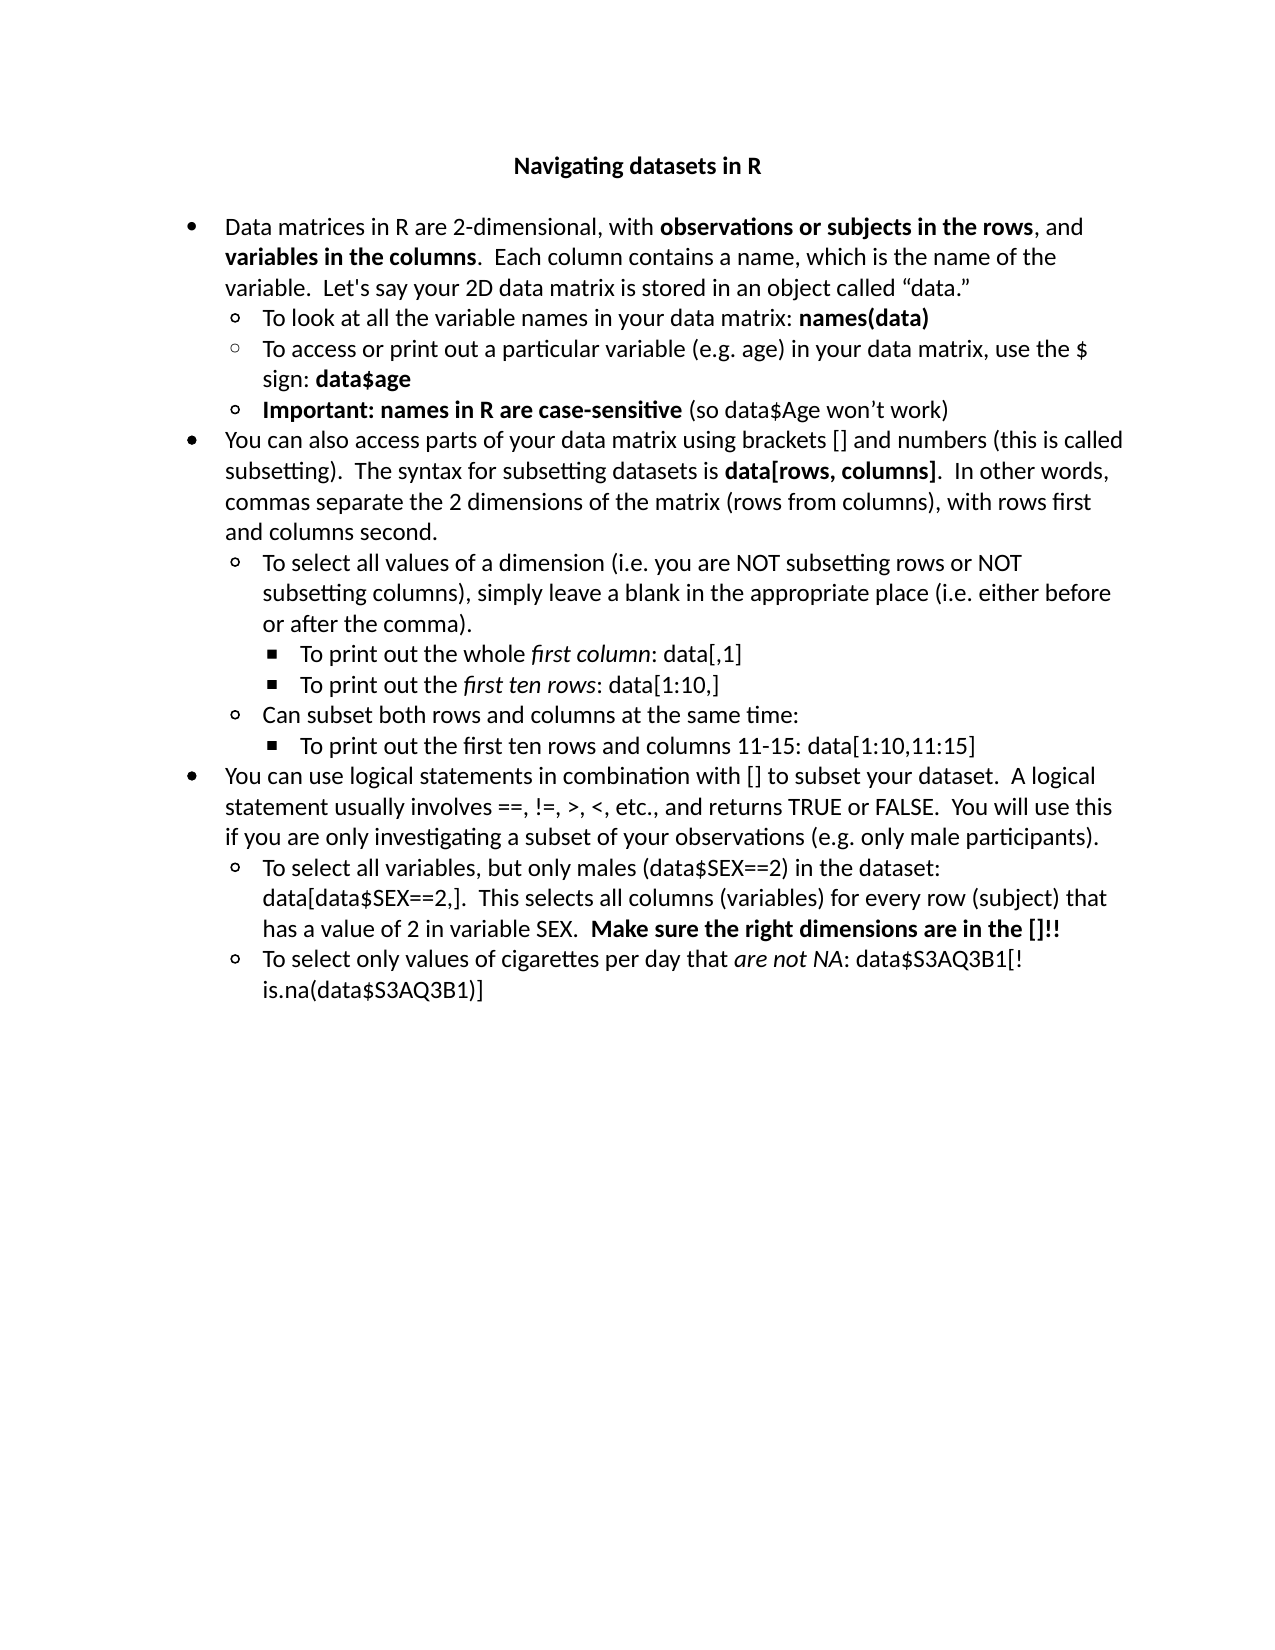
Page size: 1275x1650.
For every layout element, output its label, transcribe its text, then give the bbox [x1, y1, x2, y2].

list You can use logical statements in combination with [] to subset your dataset. A logical statement usually involves ==, !=, >, <, etc., and returns TRUE or FALSE. You will use this if you are only investigating a subset of your observations (e.g. only male participants). [187, 760, 1125, 852]
list Important: names in R are case-sensitive (so data$Age won’t work) [225, 394, 1125, 425]
list To select all values of a dimension (i.e. you are NOT subsetting rows or NOT subsetting columns), simply leave a blank in the appropriate place (i.e. either before or after the comma). [225, 547, 1125, 638]
text Navigating datasets in R [150, 150, 1125, 181]
list To select all variables, but only males (data$SEX==2) in the dataset: data[data$SEX==2,]. This selects all columns (variables) for every row (subject) that has a value of 2 in variable SEX. Make sure the right dimensions are in the []!! [225, 852, 1125, 943]
list To print out the first ten rows: data[1:10,] [262, 669, 1125, 699]
list Data matrices in R are 2-dimensional, with observations or subjects in the rows, and variables in the columns. Each column contains a name, which is the name of the variable. Let's say your 2D data matrix is stored in an object called “data.” [187, 211, 1125, 303]
list To print out the first ten rows and columns 11-15: data[1:10,11:15] [262, 730, 1125, 760]
list You can also access parts of your data matrix using brackets [] and numbers (this is called subsetting). The syntax for subsetting datasets is data[rows, columns]. In other words, commas separate the 2 dimensions of the matrix (rows from columns), with rows first and columns second. [187, 425, 1125, 547]
list To look at all the variable names in your data matrix: names(data) [225, 303, 1125, 333]
list Can subset both rows and columns at the same time: [225, 699, 1125, 730]
list To select only values of cigarettes per day that are not NA: data$S3AQ3B1[!is.na(data$S3AQ3B1)] [225, 943, 1125, 1004]
list To access or print out a particular variable (e.g. age) in your data matrix, use the $ sign: data$age [225, 333, 1125, 394]
list To print out the whole first column: data[,1] [262, 638, 1125, 669]
